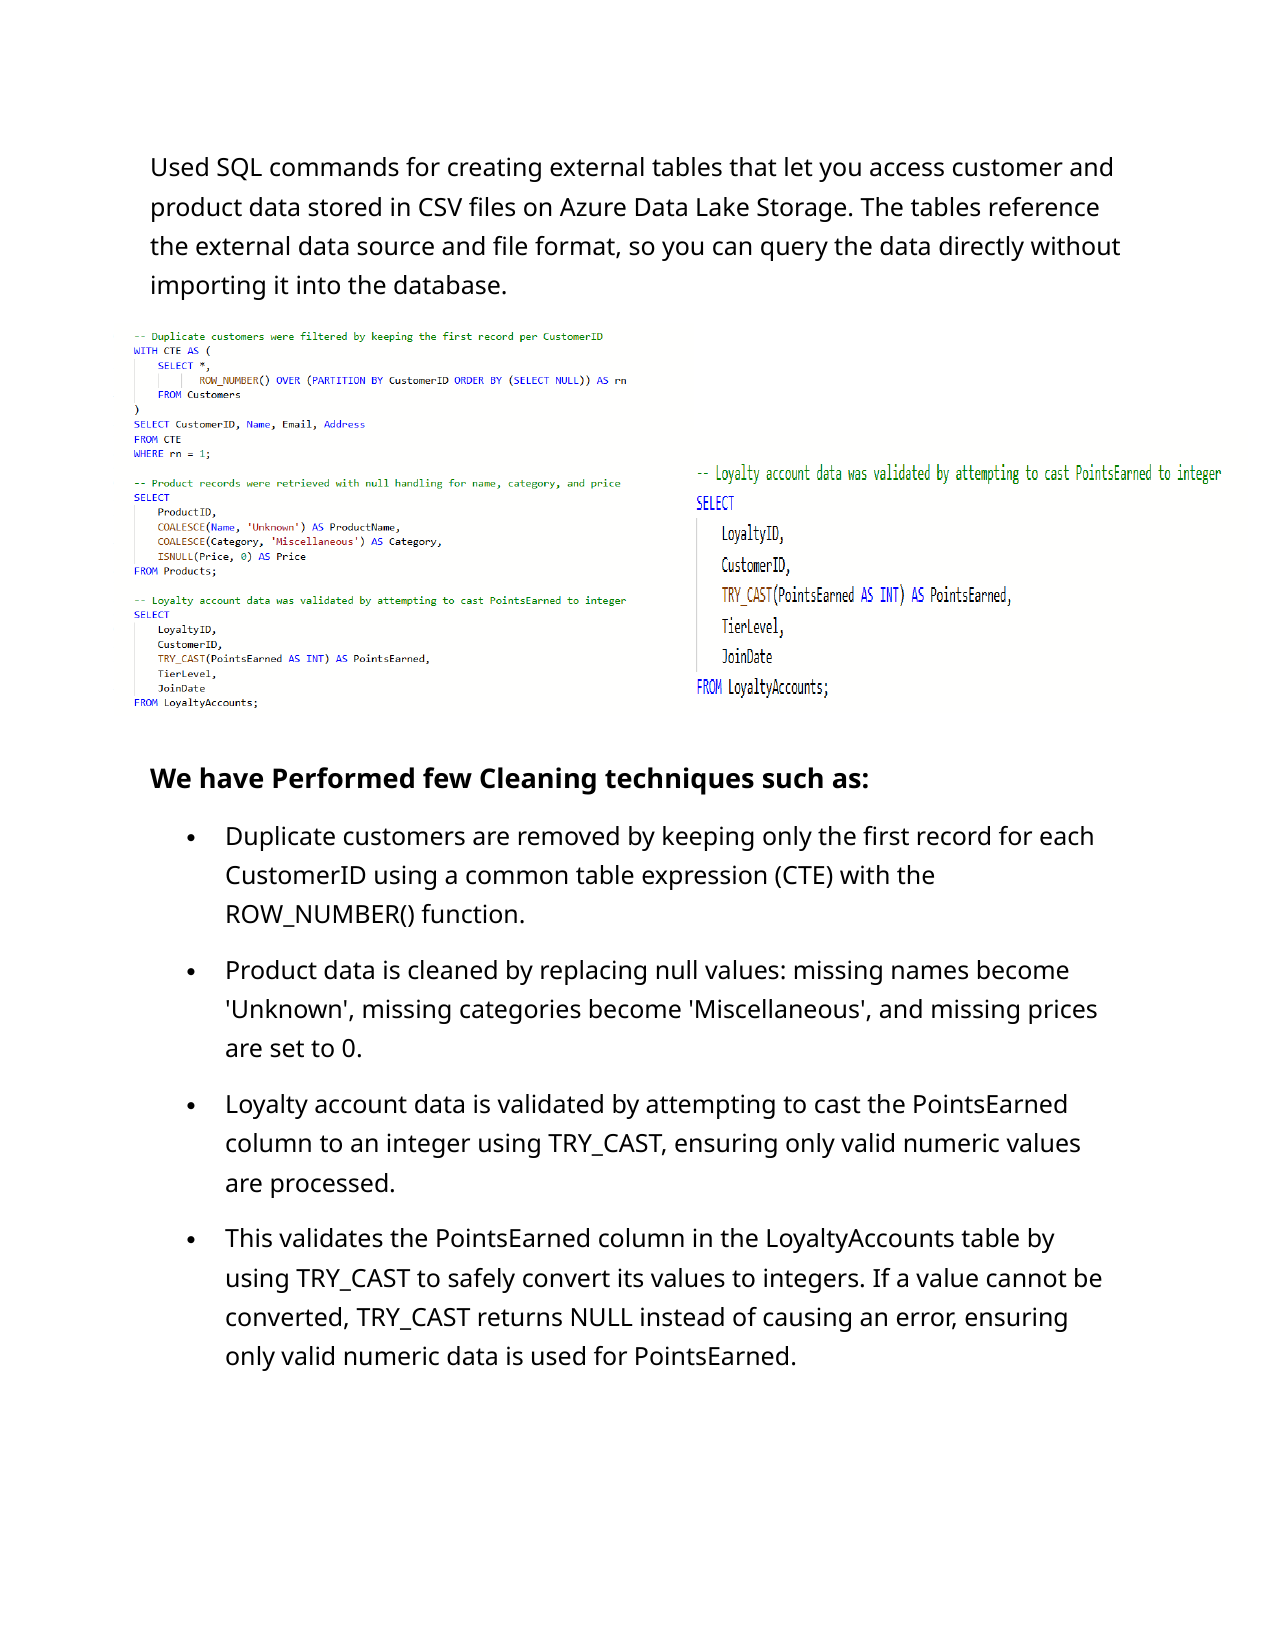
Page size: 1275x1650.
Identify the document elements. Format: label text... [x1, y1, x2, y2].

list Duplicate customers are removed by keeping only the first record for each CustomerID using a common table expression (CTE) with the ROW_NUMBER() function. [187, 819, 1125, 931]
picture [113, 323, 1249, 716]
list This validates the PointsEarned column in the LoyaltyAccounts table by using TRY_CAST to safely convert its values to integers. If a value cannot be converted, TRY_CAST returns NULL instead of causing an error, ensuring only valid numeric data is used for PointsEarned. [187, 1221, 1125, 1373]
text Used SQL commands for creating external tables that let you access customer and product data stored in CSV files on Azure Data Lake Storage. The tables reference the external data source and file format, so you can query the data directly without importing it into the database. [150, 150, 1125, 302]
text We have Performed few Cleaning techniques such as: [150, 711, 1125, 796]
list Loyalty account data is validated by attempting to cast the PointsEarned column to an integer using TRY_CAST, ensuring only valid numeric values are processed. [187, 1087, 1125, 1199]
list Product data is cleaned by replacing null values: missing names become 'Unknown', missing categories become 'Miscellaneous', and missing prices are set to 0. [187, 953, 1125, 1065]
